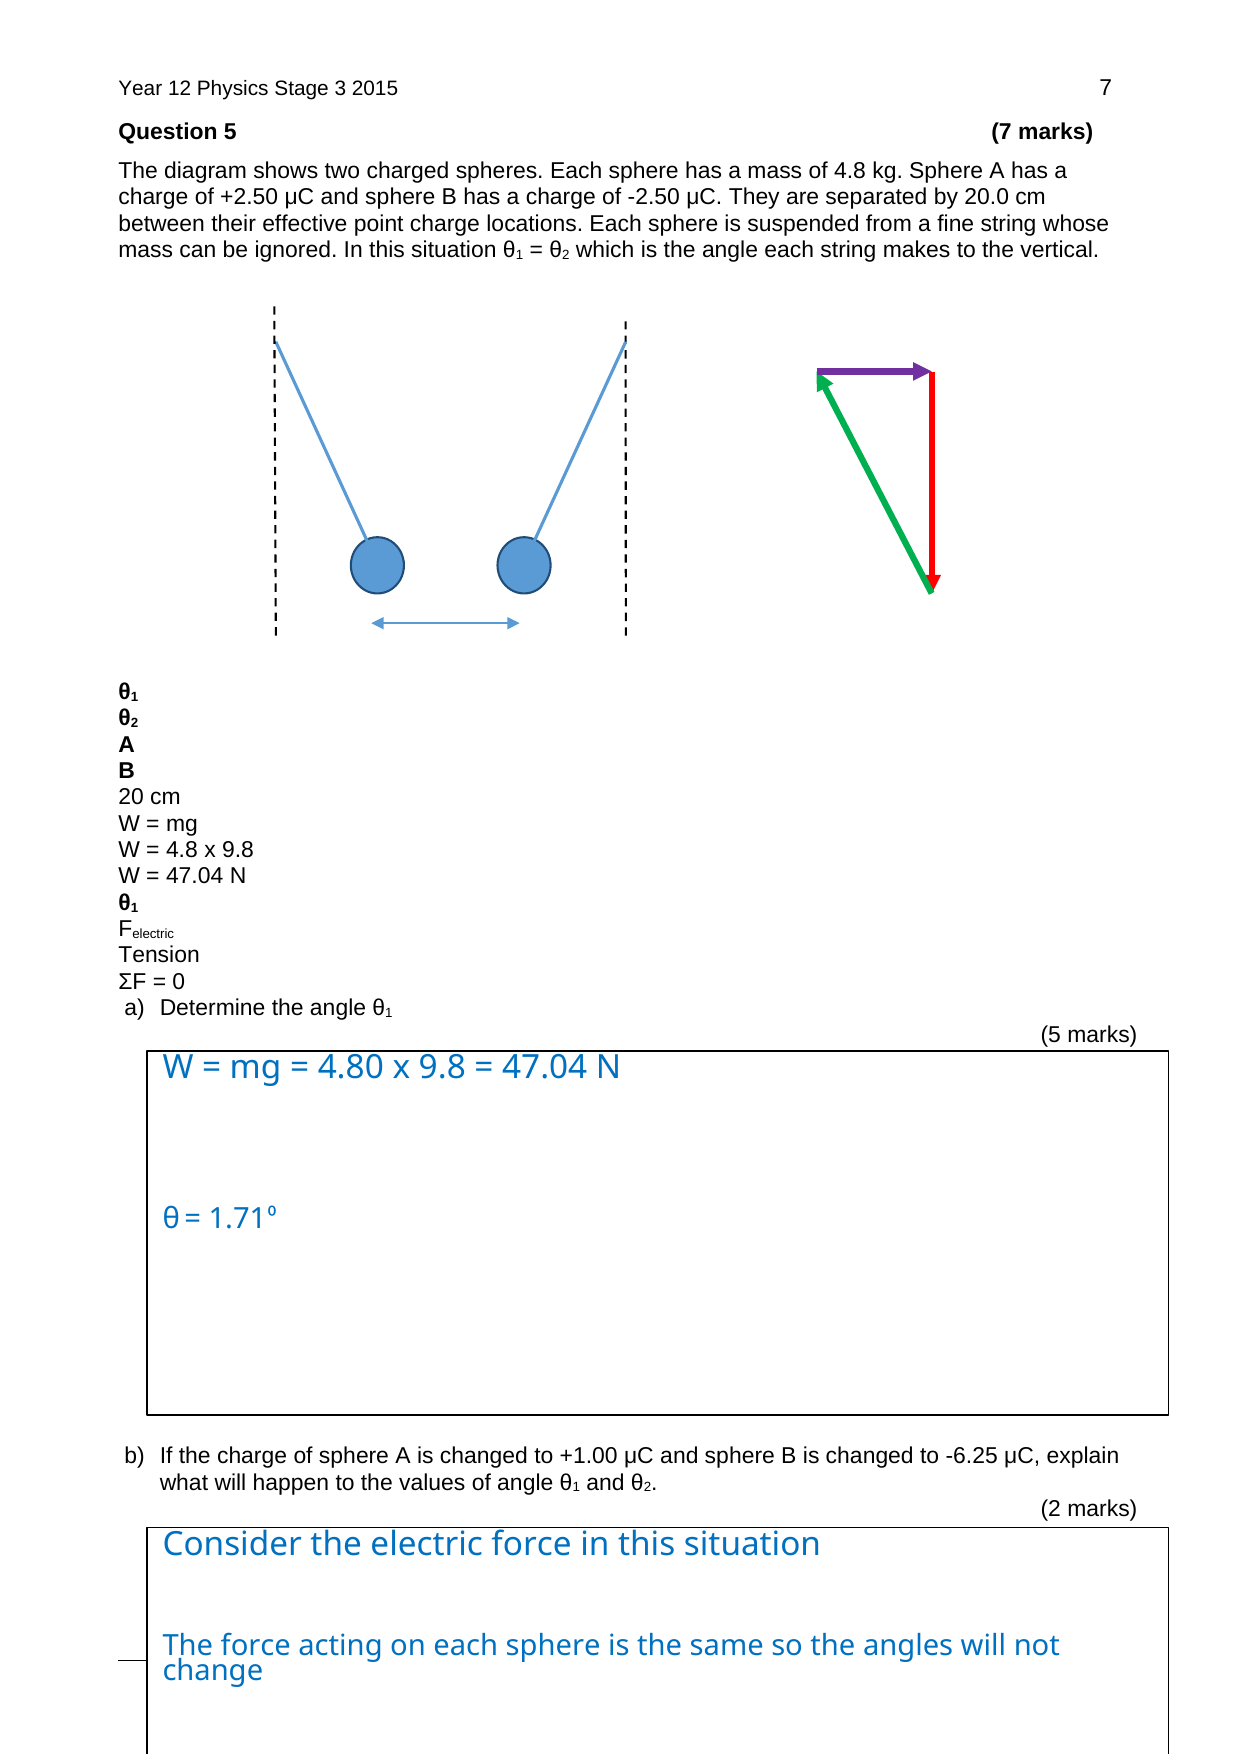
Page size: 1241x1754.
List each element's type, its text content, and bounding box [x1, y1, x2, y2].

text θ2 [118, 704, 1137, 731]
text 20 cm [118, 783, 1137, 810]
text (2 marks) [156, 1495, 1137, 1521]
text Felectric [118, 915, 1137, 941]
text W = 47.04 N [118, 862, 1137, 889]
list Determine the angle θ1 [124, 994, 1137, 1021]
text The diagram shows two charged spheres. Each sphere has a mass of 4.8 kg. Sphere A has a charge of +2.50 μC and sphere B has a charge of -2.50 μC. They are separated by 20.0 cm between their effective point charge locations. Each sphere is suspended from a fine string whose mass can be ignored. In this situation θ1 = θ2 which is the angle each string makes to the vertical. [118, 157, 1137, 262]
text θ1 [118, 889, 1137, 915]
text A [118, 731, 1137, 757]
text ΣF = 0 [118, 968, 1137, 994]
text θ1 [118, 678, 1137, 704]
text W = mg [118, 810, 1137, 836]
list If the charge of sphere A is changed to +1.00 μC and sphere B is changed to -6.25 μC, explain what will happen to the values of angle θ1 and θ2. [124, 1442, 1137, 1495]
text (5 marks) [118, 1021, 1137, 1047]
text Tension [118, 941, 1137, 968]
text W = 4.8 x 9.8 [118, 836, 1137, 862]
text Question 5 (7 marks) [118, 118, 1137, 144]
text B [118, 757, 1137, 783]
